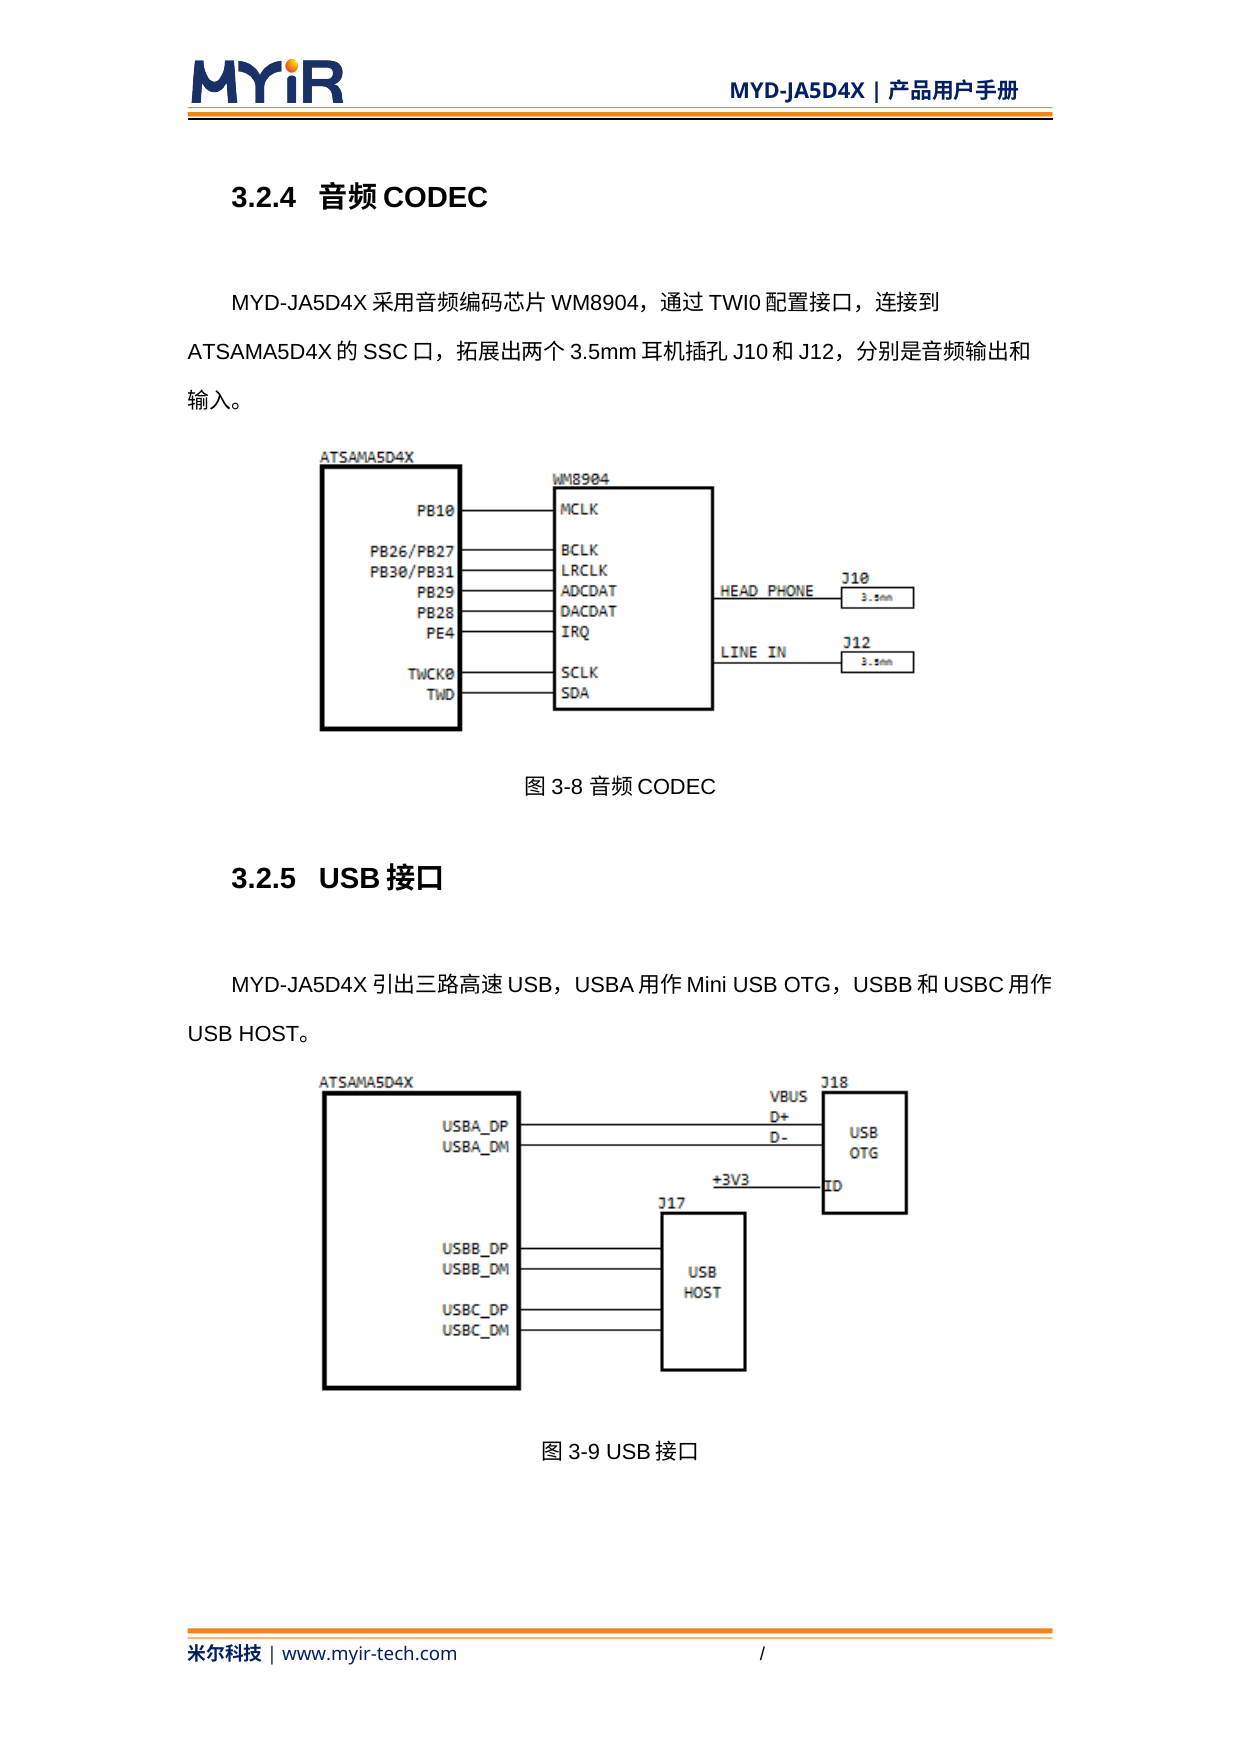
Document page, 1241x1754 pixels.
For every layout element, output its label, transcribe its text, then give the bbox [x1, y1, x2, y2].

subtitle USB接口 [231, 844, 1053, 909]
picture [306, 430, 935, 741]
picture [313, 1063, 927, 1397]
text MYD-JA5D4X采用音频编码芯片WM8904，通过TWI0配置接口，连接到ATSAMA5D4X的SSC口，拓展出两个3.5mm耳机插孔J10和J12，分别是音频输出和输入。 [187, 285, 1053, 415]
text MYD-JA5D4X引出三路高速USB，USBA用作Mini USB OTG，USBB和USBC用作USB HOST。 [187, 967, 1053, 1048]
picture [187, 1628, 1053, 1639]
picture [187, 59, 1053, 117]
subtitle 音频CODEC [231, 162, 1053, 227]
